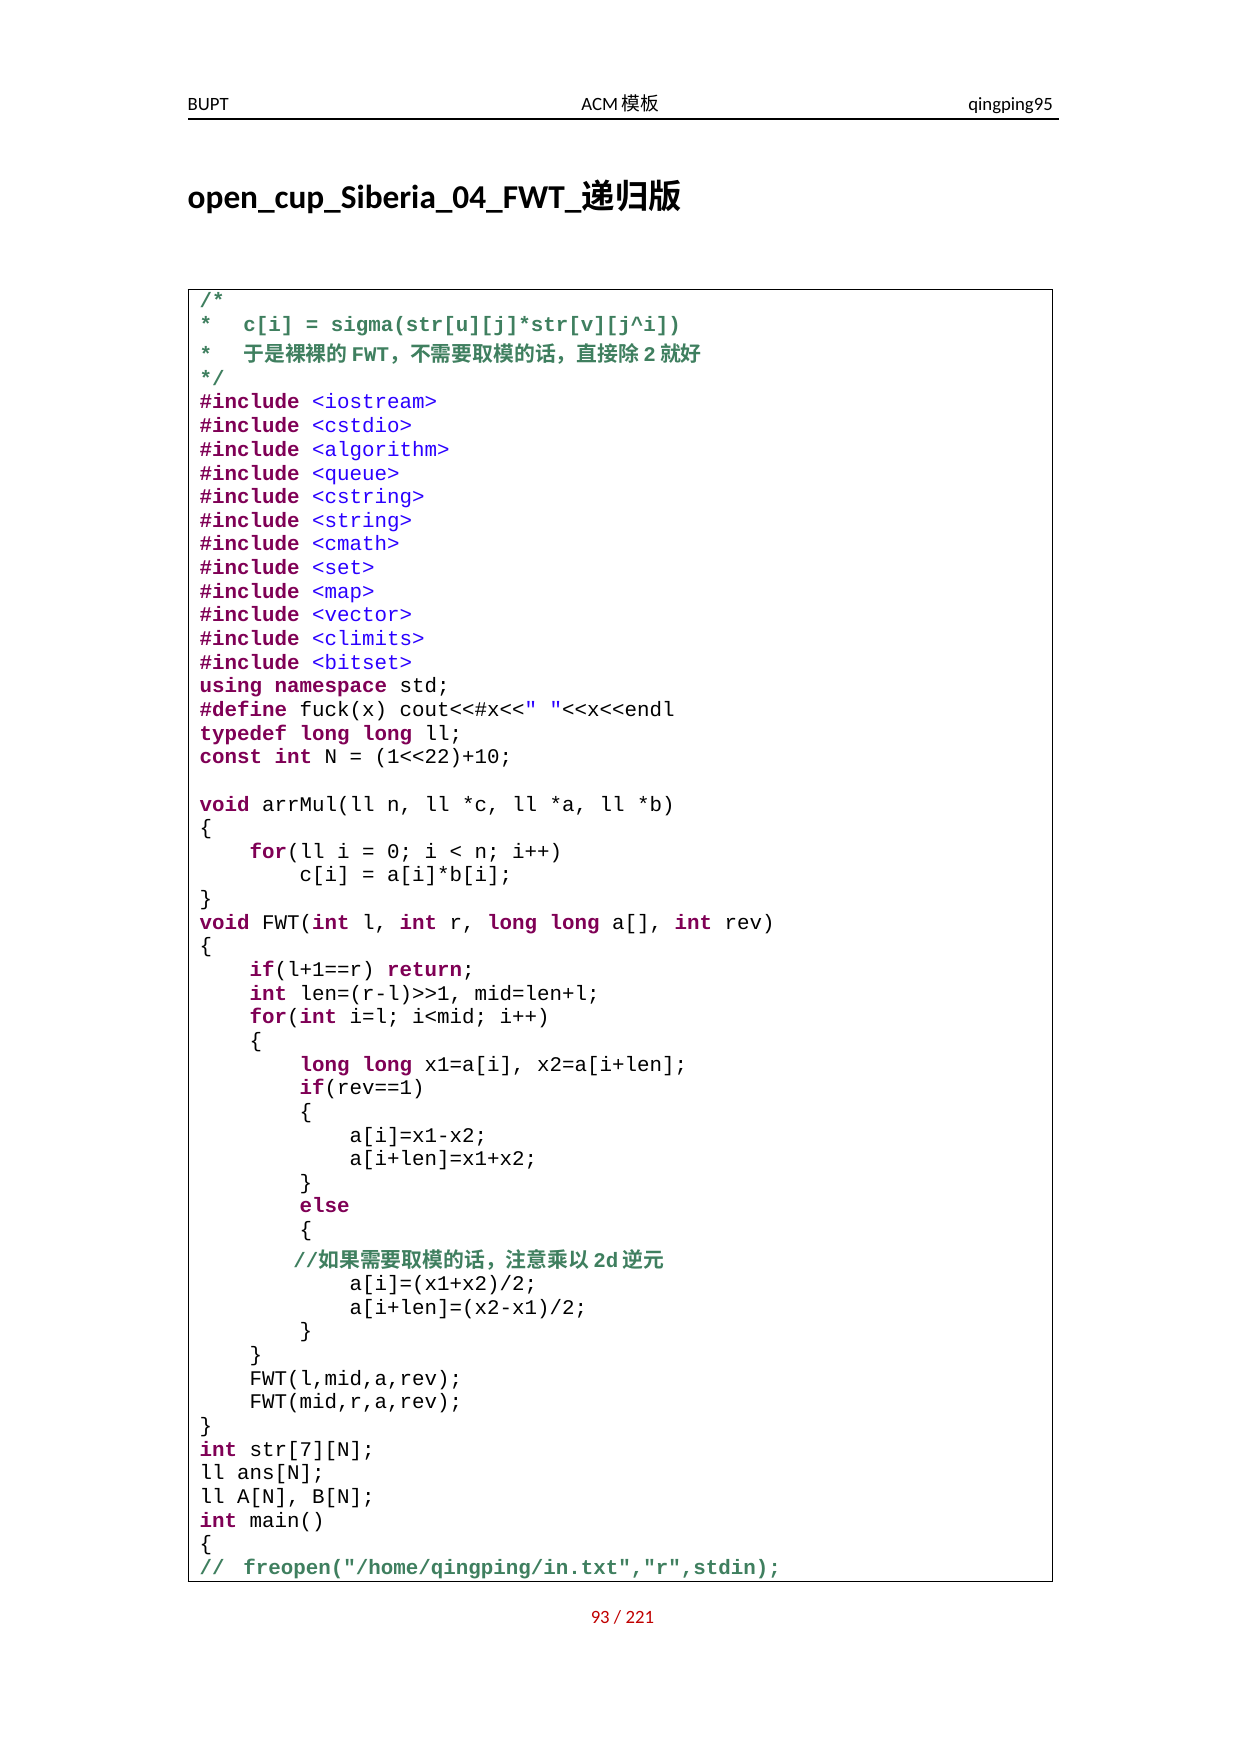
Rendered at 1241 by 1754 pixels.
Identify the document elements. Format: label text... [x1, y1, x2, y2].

subtitle open_cup_Siberia_04_FWT_递归版 [187, 162, 1053, 227]
